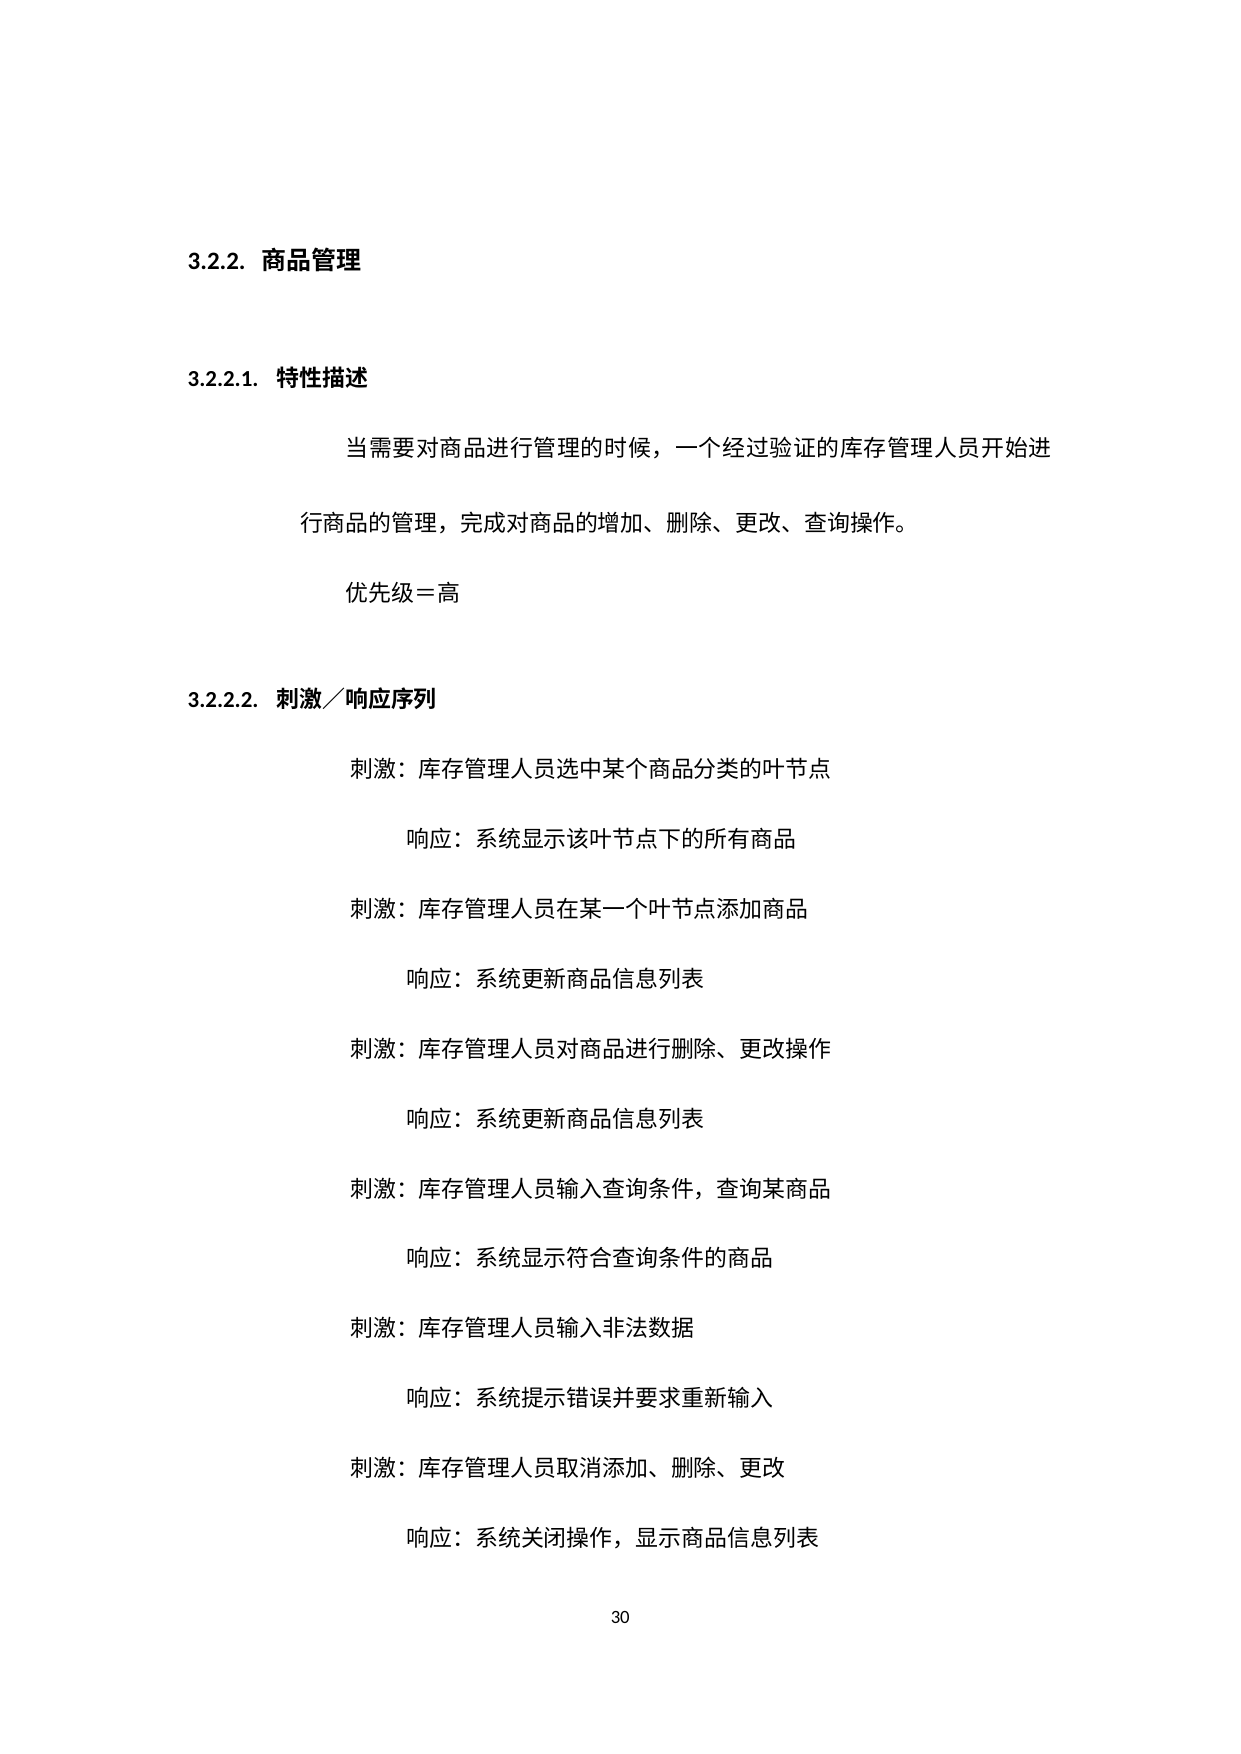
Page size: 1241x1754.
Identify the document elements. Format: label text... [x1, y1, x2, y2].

list 特性描述 [187, 344, 1053, 409]
text 响应：系统更新商品信息列表 [187, 945, 1053, 1010]
text 刺激：库存管理人员选中某个商品分类的叶节点 [319, 735, 1053, 800]
text 响应：系统提示错误并要求重新输入 [187, 1364, 1053, 1429]
text 刺激：库存管理人员输入非法数据 [319, 1294, 1053, 1359]
subtitle 商品管理 [187, 226, 1053, 291]
text 响应：系统关闭操作，显示商品信息列表 [187, 1504, 1053, 1569]
text 响应：系统显示符合查询条件的商品 [187, 1224, 1053, 1289]
text 响应：系统显示该叶节点下的所有商品 [187, 805, 1053, 870]
list 优先级＝高 [300, 559, 1053, 624]
text 刺激：库存管理人员在某一个叶节点添加商品 [319, 875, 1053, 940]
text 刺激：库存管理人员取消添加、删除、更改 [319, 1434, 1053, 1499]
text 响应：系统更新商品信息列表 [187, 1085, 1053, 1150]
list 当需要对商品进行管理的时候，一个经过验证的库存管理人员开始进行商品的管理，完成对商品的增加、删除、更改、查询操作。 [300, 414, 1053, 554]
text 刺激：库存管理人员输入查询条件，查询某商品 [319, 1154, 1053, 1219]
list 刺激／响应序列 [187, 665, 1053, 730]
text 刺激：库存管理人员对商品进行删除、更改操作 [319, 1015, 1053, 1080]
